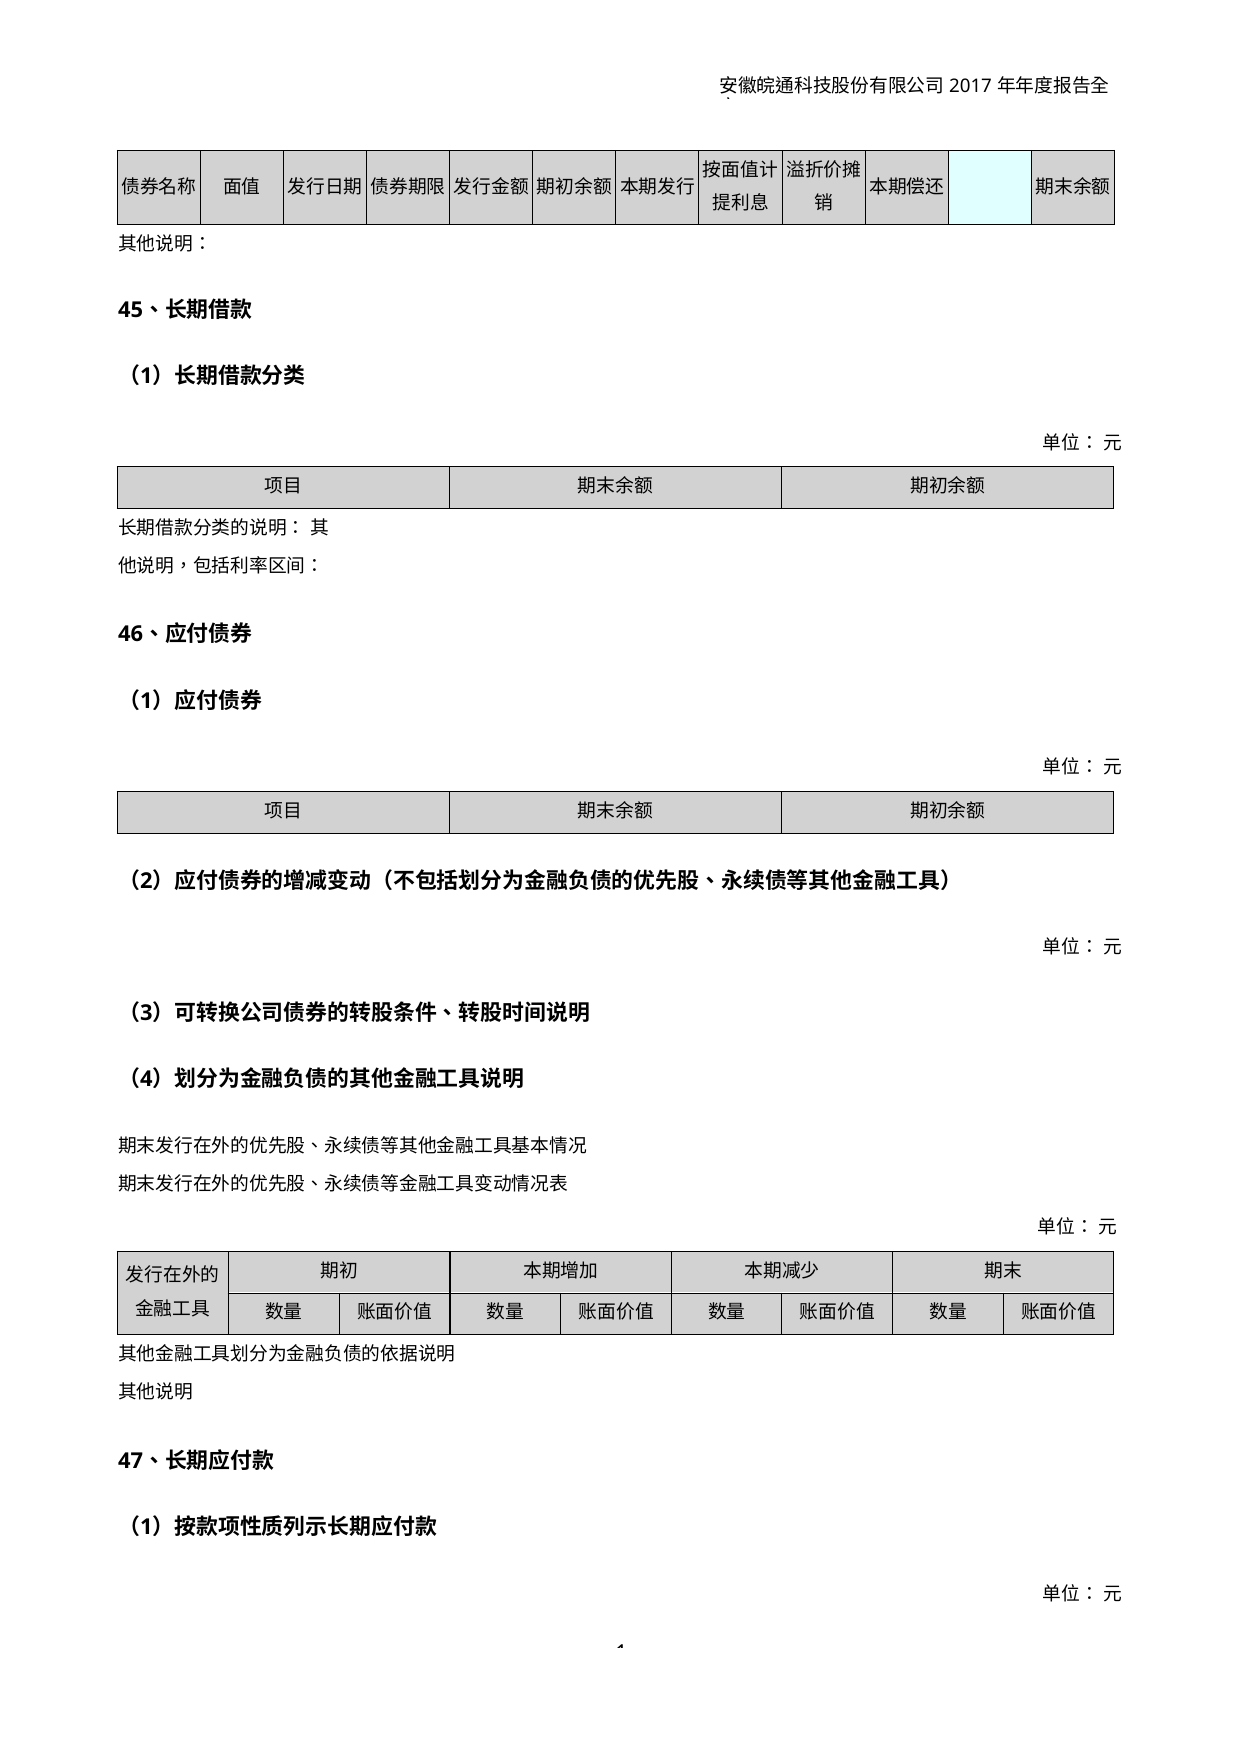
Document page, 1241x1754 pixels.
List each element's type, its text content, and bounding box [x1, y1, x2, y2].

text 单位： 元 [106, 933, 1122, 959]
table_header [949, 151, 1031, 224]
subtitle （3）可转换公司债券的转股条件、转股时间说明 [118, 997, 1134, 1027]
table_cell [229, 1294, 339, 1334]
text 单位： 元 [106, 754, 1122, 779]
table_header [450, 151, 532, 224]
subtitle （2）应付债券的增减变动（不包括划分为金融负债的优先股、永续债等其他金融工具） [118, 865, 1134, 894]
subtitle 46、应付债券 [118, 618, 1134, 648]
subtitle （4）划分为金融负债的其他金融工具说明 [118, 1063, 1134, 1093]
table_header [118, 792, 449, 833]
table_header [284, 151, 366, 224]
subtitle （1）应付债券 [118, 685, 1134, 714]
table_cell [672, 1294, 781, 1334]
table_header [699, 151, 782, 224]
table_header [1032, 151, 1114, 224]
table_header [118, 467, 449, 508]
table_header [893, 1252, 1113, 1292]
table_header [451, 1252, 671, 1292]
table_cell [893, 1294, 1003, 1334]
subtitle 45、长期借款 [118, 294, 1134, 323]
text 单位： 元 [106, 429, 1122, 454]
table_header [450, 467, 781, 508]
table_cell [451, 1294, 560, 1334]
text 单位： 元 [106, 1580, 1122, 1606]
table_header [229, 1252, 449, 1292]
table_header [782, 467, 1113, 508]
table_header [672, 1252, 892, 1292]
subtitle 47、长期应付款 [118, 1445, 1134, 1475]
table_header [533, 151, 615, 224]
subtitle （1）长期借款分类 [118, 360, 1134, 390]
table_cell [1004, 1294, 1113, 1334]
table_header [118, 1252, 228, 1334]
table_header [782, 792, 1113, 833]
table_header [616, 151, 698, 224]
text 期末发行在外的优先股、永续债等其他金融工具基本情况 期末发行在外的优先股、永续债等金融工具变动情况表 [118, 1132, 588, 1196]
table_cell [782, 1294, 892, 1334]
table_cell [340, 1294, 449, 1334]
text 长期借款分类的说明： 其他说明，包括利率区间： [118, 514, 345, 577]
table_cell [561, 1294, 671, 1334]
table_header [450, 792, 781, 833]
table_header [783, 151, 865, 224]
subtitle （1）按款项性质列示长期应付款 [118, 1511, 1134, 1541]
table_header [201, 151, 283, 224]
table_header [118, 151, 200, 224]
text 其他金融工具划分为金融负债的依据说明 其他说明 [118, 1341, 457, 1404]
text 单位： 元 [1037, 1213, 1134, 1239]
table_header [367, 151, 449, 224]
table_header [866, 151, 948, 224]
text 其他说明： [118, 230, 1134, 256]
